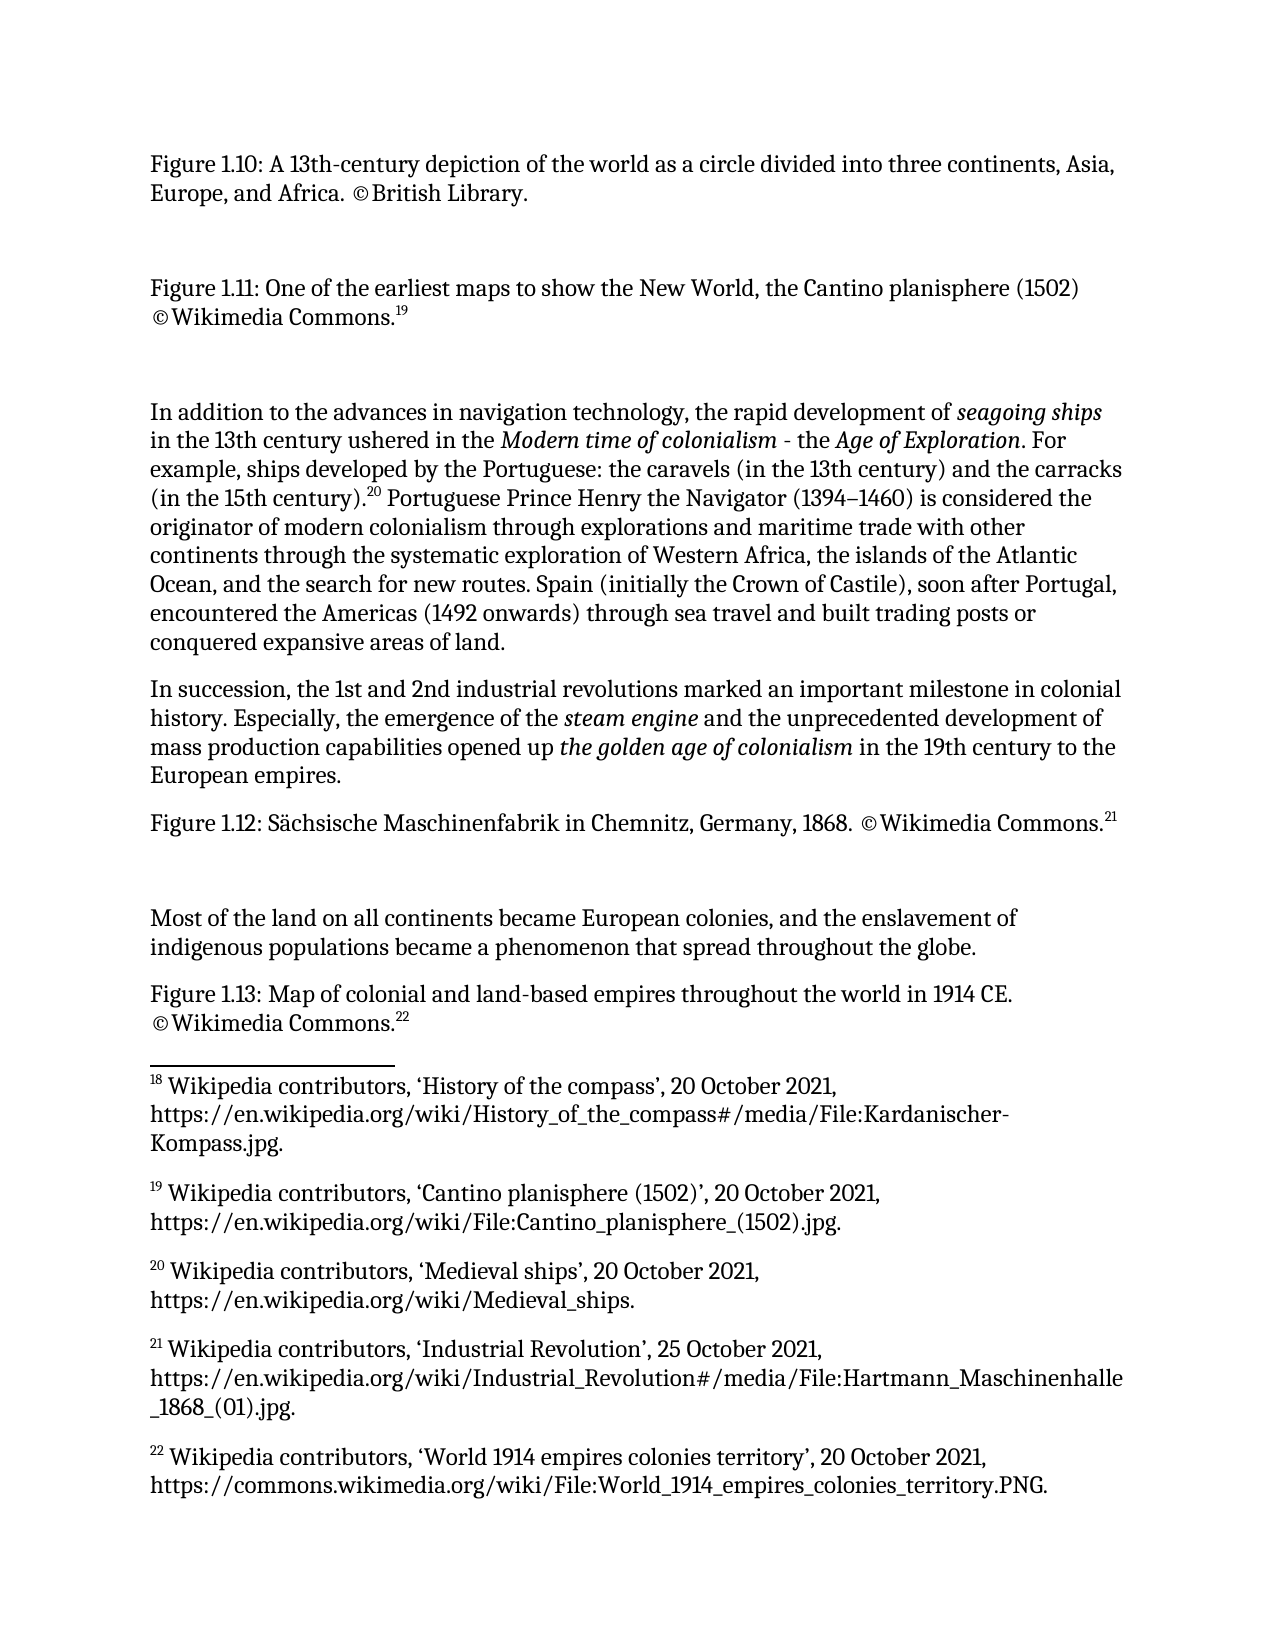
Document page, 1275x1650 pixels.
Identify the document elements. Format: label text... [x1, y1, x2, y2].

text Figure 1.10: A 13th-century depiction of the world as a circle divided into three continents, Asia, Europe, and Africa. ©British Library. [150, 150, 1125, 207]
text Figure 1.13: Map of colonial and land-based empires throughout the world in 1914 CE. ©Wikimedia Commons. [150, 980, 1125, 1037]
text Figure 1.11: One of the earliest maps to show the New World, the Cantino planisphere (1502) ©Wikimedia Commons. [150, 274, 1125, 331]
text Figure 1.12: Sächsische Maschinenfabrik in Chemnitz, Germany, 1868. ©Wikimedia Commons. [150, 809, 1125, 837]
text In succession, the 1st and 2nd industrial revolutions marked an important milestone in colonial history. Especially, the emergence of the steam engine and the unprecedented development of mass production capabilities opened up the golden age of colonialism in the 19th century to the European empires. [150, 675, 1125, 790]
text In addition to the advances in navigation technology, the rapid development of seagoing ships in the 13th century ushered in the Modern time of colonialism - the Age of Exploration. For example, ships developed by the Portuguese: the caravels (in the 13th century) and the carracks (in the 15th century). Portuguese Prince Henry the Navigator (1394–1460) is considered the originator of modern colonialism through explorations and maritime trade with other continents through the systematic exploration of Western Africa, the islands of the Atlantic Ocean, and the search for new routes. Spain (initially the Crown of Castile), soon after Portugal, encountered the Americas (1492 onwards) through sea travel and built trading posts or conquered expansive areas of land. [150, 397, 1125, 656]
text Most of the land on all continents became European colonies, and the enslavement of indigenous populations became a phenomenon that spread throughout the globe. [150, 904, 1125, 961]
